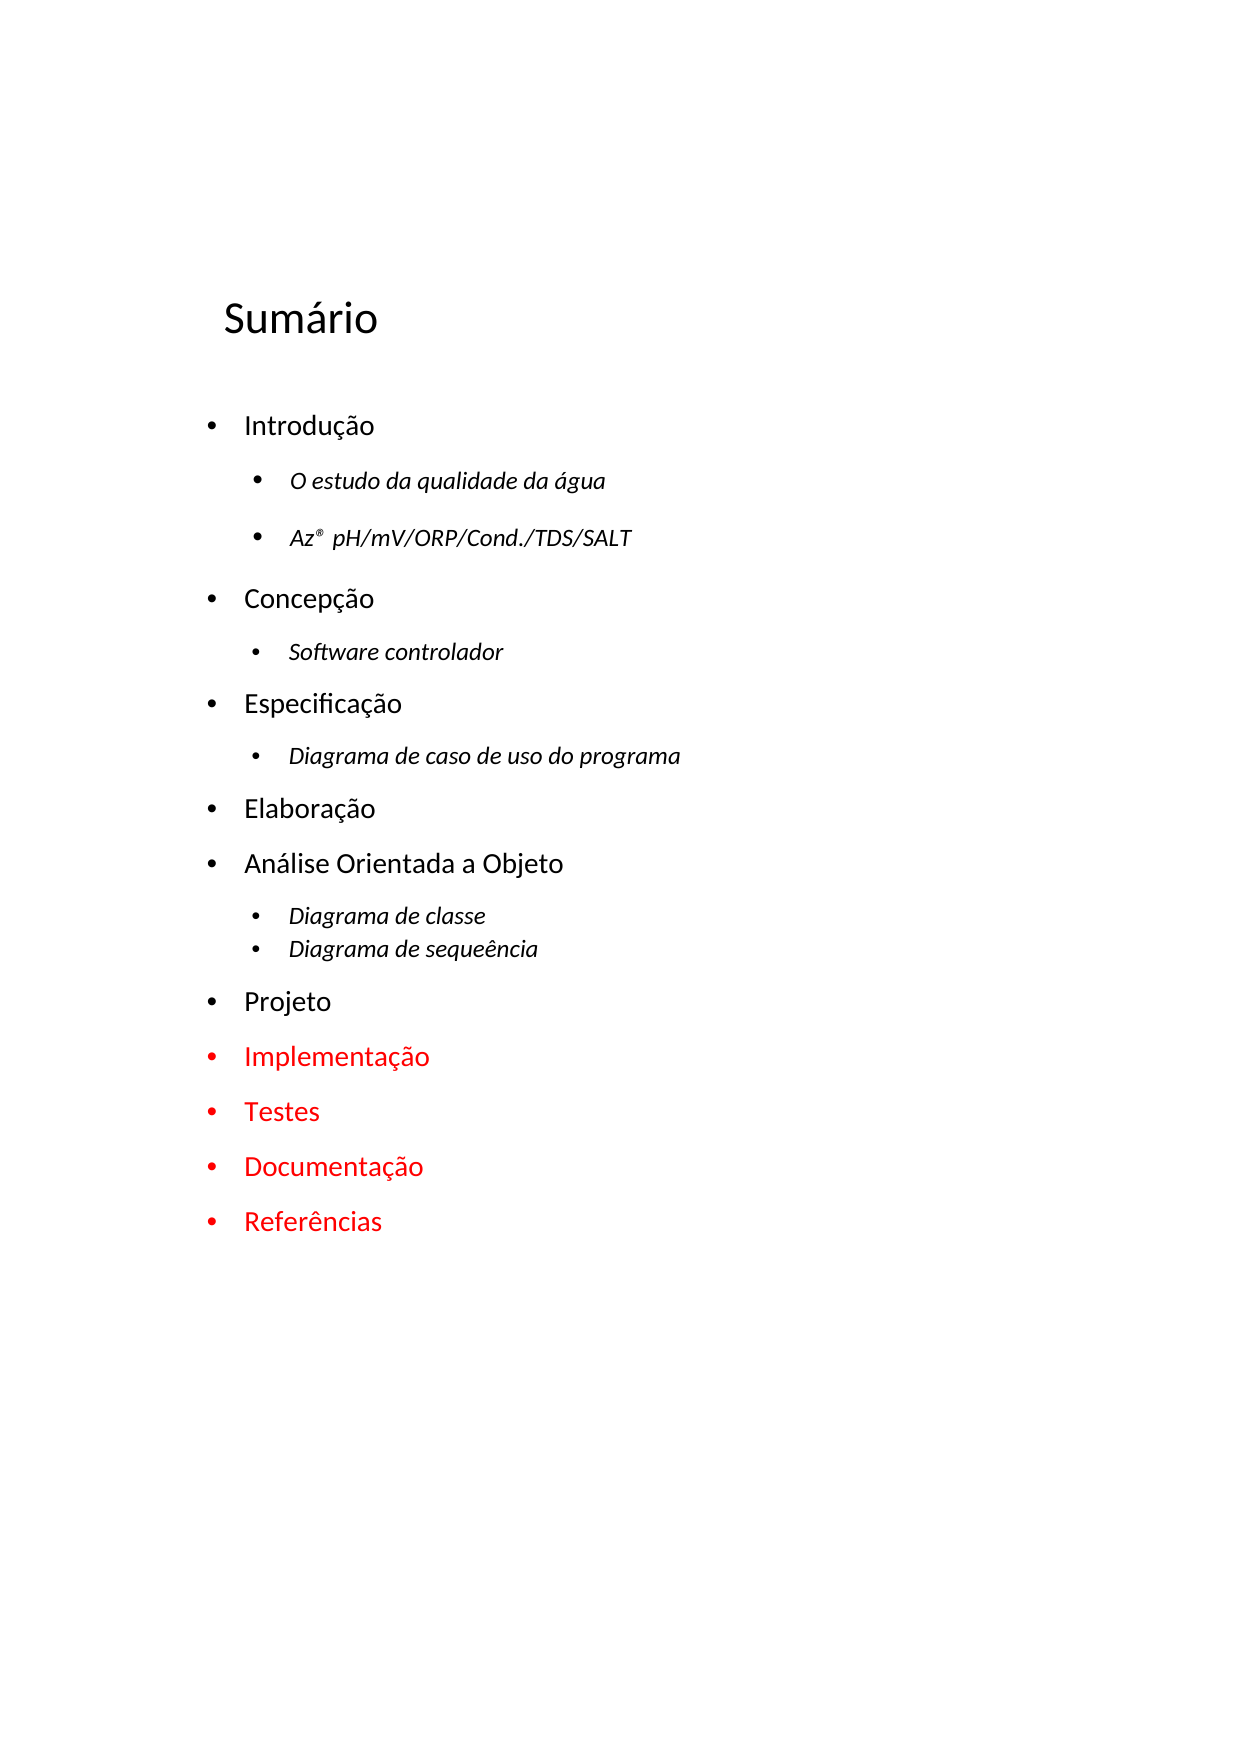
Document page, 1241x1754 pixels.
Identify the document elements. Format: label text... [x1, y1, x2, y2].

list Análise Orientada a Objeto [207, 845, 1063, 881]
list Referências [207, 1203, 1063, 1239]
list Concepção [207, 581, 1063, 616]
list Software controlador [251, 636, 1063, 666]
list Projeto [207, 983, 1063, 1018]
list Elaboração [207, 790, 1063, 826]
list Az® pH/mV/ORP/Cond./TDS/SALT [252, 498, 1063, 559]
list Documentação [207, 1148, 1063, 1183]
text Sumário [224, 289, 1063, 345]
list O estudo da qualidade da água [252, 462, 1063, 495]
list Diagrama de classe [251, 900, 1063, 931]
list Diagrama de caso de uso do programa [251, 740, 1063, 771]
list Diagrama de sequeência [251, 933, 1063, 963]
list Introdução [207, 407, 1063, 442]
list Testes [207, 1093, 1063, 1128]
list Especificação [207, 685, 1063, 721]
list Implementação [207, 1038, 1063, 1073]
